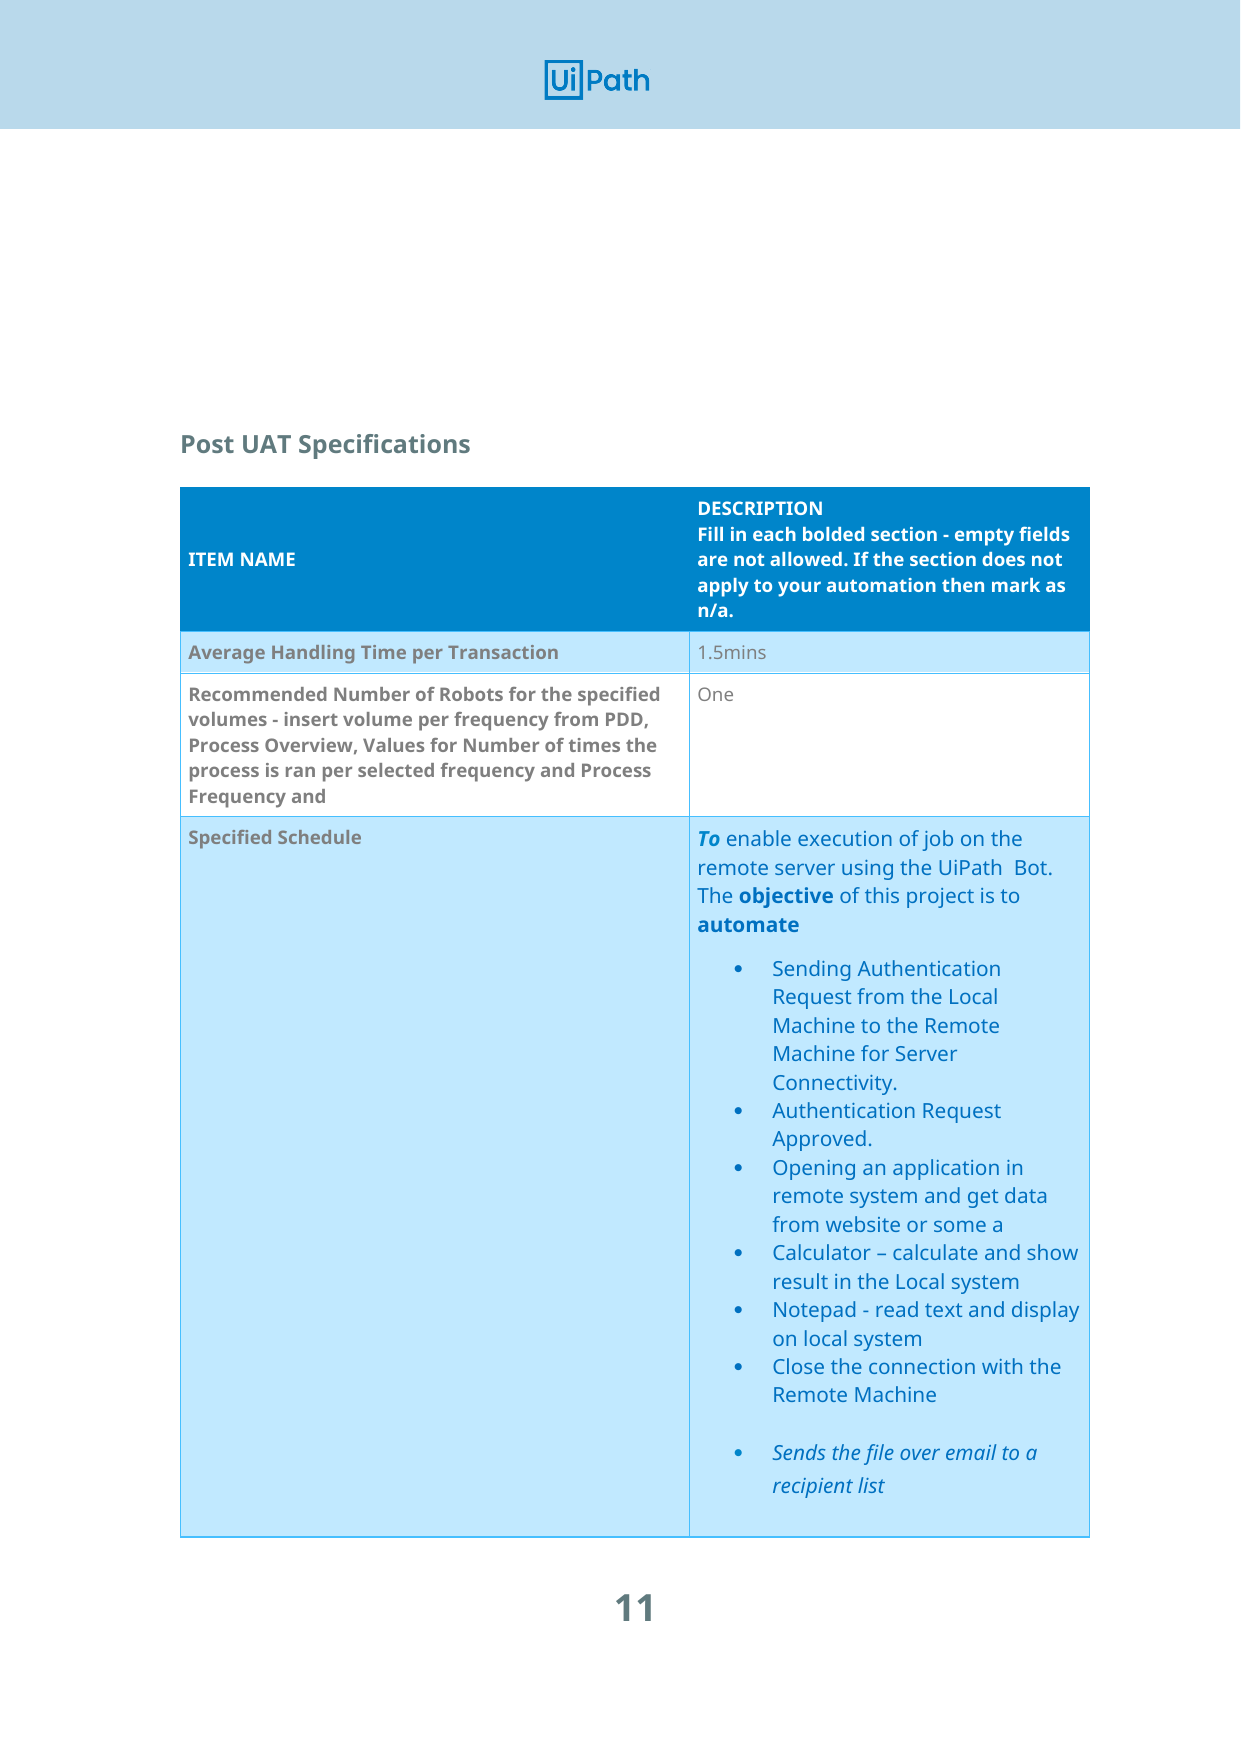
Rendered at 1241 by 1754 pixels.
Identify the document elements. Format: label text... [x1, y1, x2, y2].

table_cell 1.5mins [690, 632, 1089, 672]
picture [544, 60, 651, 100]
table_header DESCRIPTION Fill in each bolded section - empty fields are not allowed. If the section does not apply to your automation then mark as n/a. [690, 488, 1089, 631]
table_header ITEM NAME [181, 488, 689, 631]
table_cell Recommended Number of Robots for the specified volumes - insert volume per frequency from PDD, Process Overview, Values for Number of times the process is ran per selected frequency and Process Frequency and [181, 674, 689, 816]
table_cell Average Handling Time per Transaction [181, 632, 689, 672]
table_cell Specified Schedule [181, 817, 689, 1536]
table_cell One [690, 674, 1089, 816]
subtitle Post UAT Specifications [180, 427, 1090, 461]
table_cell To enable execution of job on the remote server using the UiPath Bot. The objective of this project is to automate Sending Authentication Request from the Local Machine to the Remote Machine for Server Connectivity. Authentication Request Approved. Opening an application in remote system and get data from website or some a Calculator – calculate and show result in the Local system Notepad - read text and display on local system Close the connection with the Remote Machine Sends the file over email to a recipient list [690, 817, 1089, 1536]
